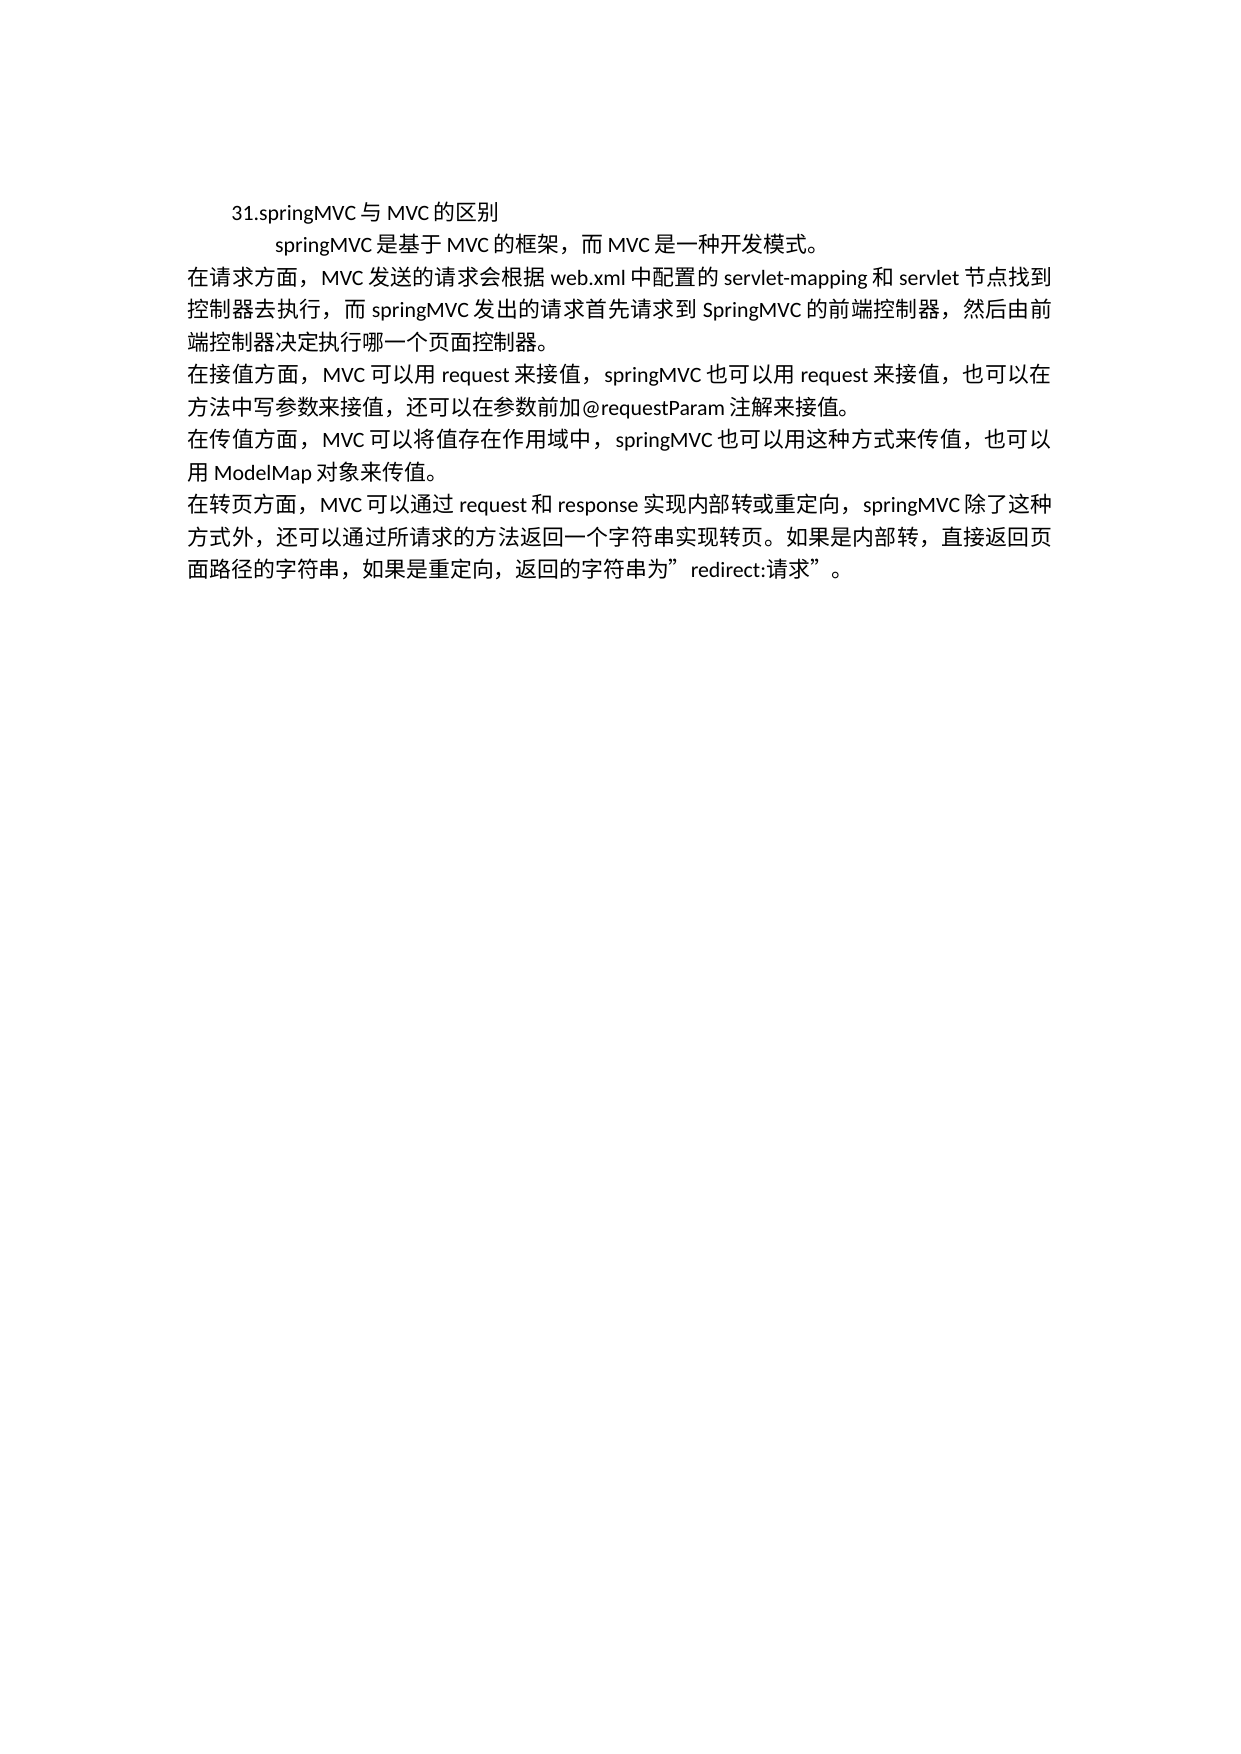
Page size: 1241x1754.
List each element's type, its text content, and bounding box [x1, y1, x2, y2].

text 31.springMVC与MVC的区别 [187, 194, 1053, 227]
text 在接值方面，MVC可以用request来接值，springMVC也可以用request来接值，也可以在方法中写参数来接值，还可以在参数前加@requestParam注解来接值。 [187, 357, 1053, 422]
text 在转页方面，MVC可以通过request和response实现内部转或重定向，springMVC除了这种方式外，还可以通过所请求的方法返回一个字符串实现转页。如果是内部转，直接返回页面路径的字符串，如果是重定向，返回的字符串为”redirect:请求”。 [187, 487, 1053, 584]
text 在传值方面，MVC可以将值存在作用域中，springMVC也可以用这种方式来传值，也可以用ModelMap对象来传值。 [187, 422, 1053, 487]
text springMVC是基于MVC的框架，而MVC是一种开发模式。 [231, 227, 1053, 259]
text 在请求方面，MVC发送的请求会根据web.xml中配置的servlet-mapping和servlet节点找到控制器去执行，而springMVC发出的请求首先请求到SpringMVC的前端控制器，然后由前端控制器决定执行哪一个页面控制器。 [187, 259, 1053, 357]
